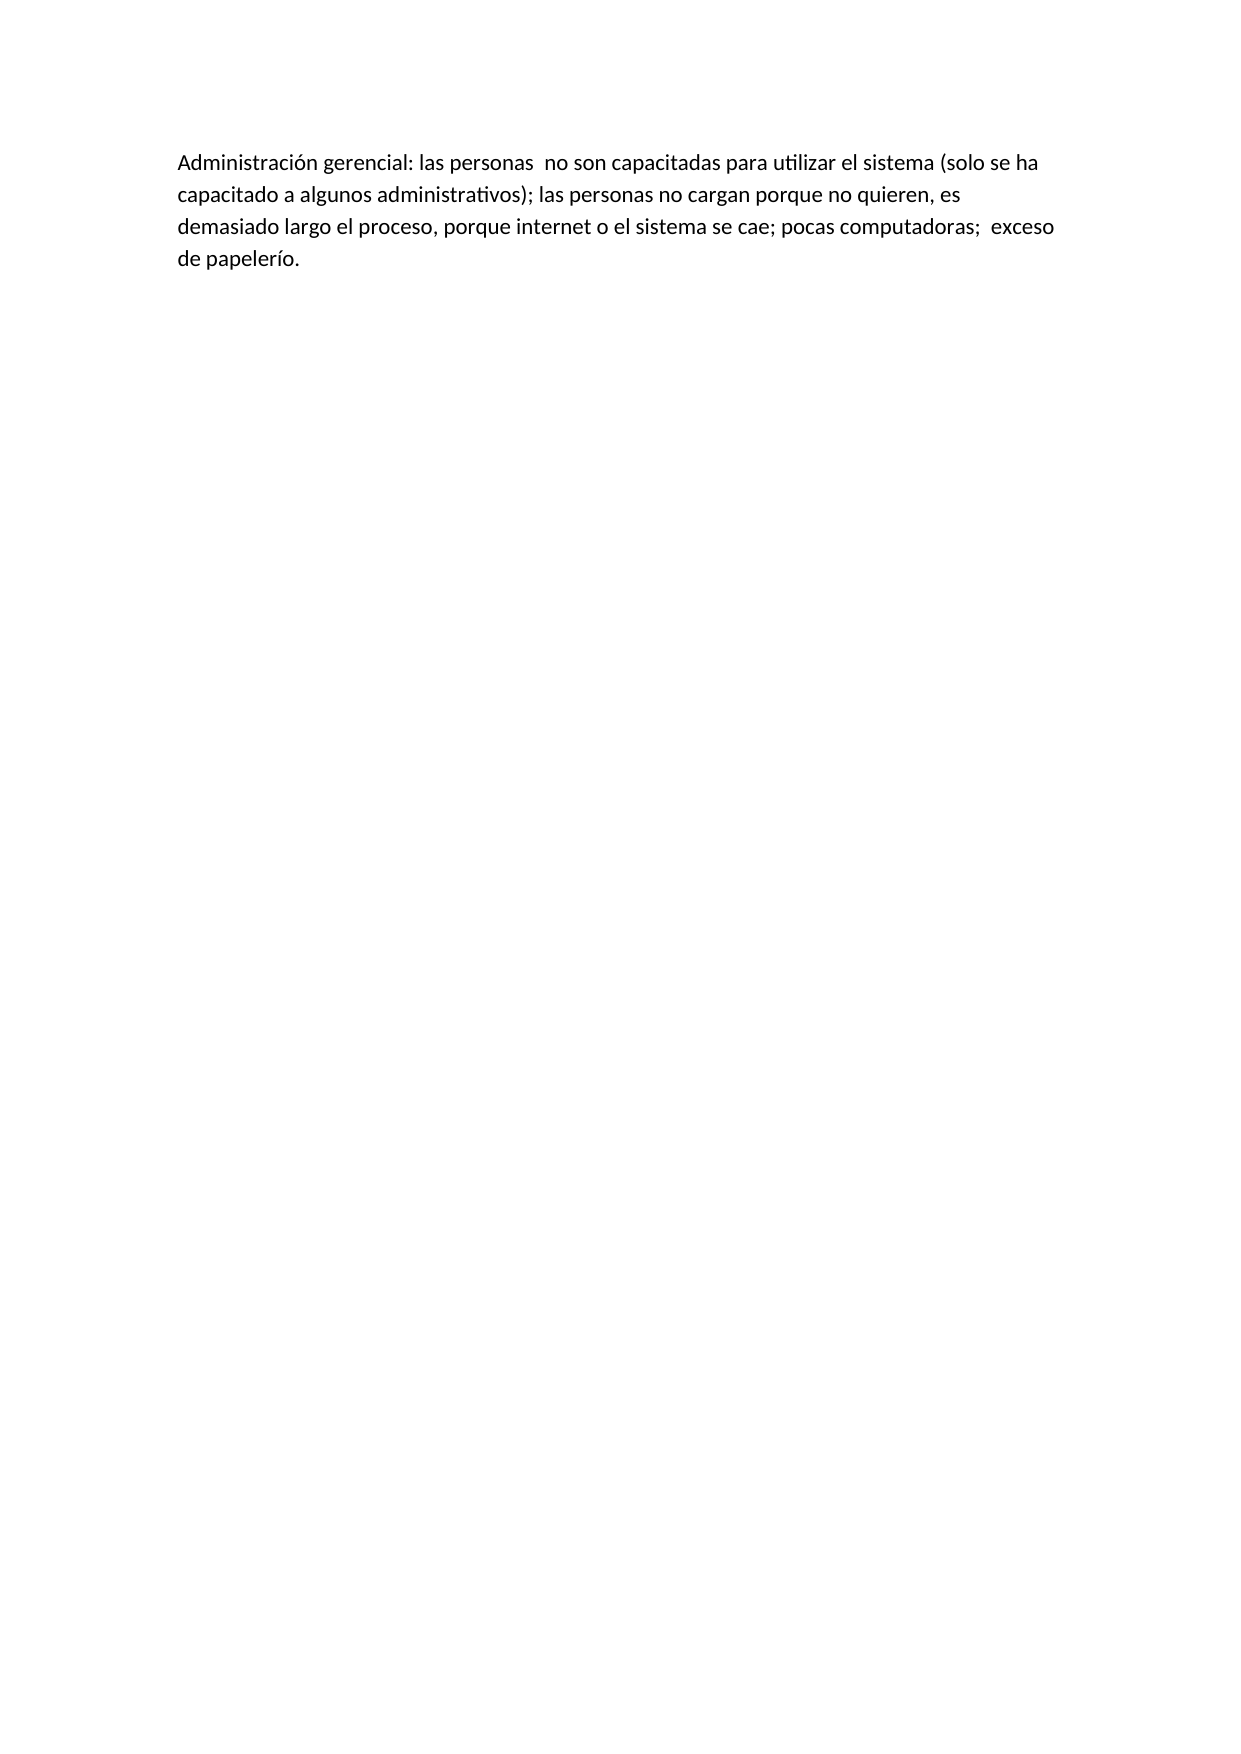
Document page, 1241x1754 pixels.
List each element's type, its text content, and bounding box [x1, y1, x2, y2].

text Administración gerencial: las personas no son capacitadas para utilizar el sistema (solo se ha capacitado a algunos administrativos); las personas no cargan porque no quieren, es demasiado largo el proceso, porque internet o el sistema se cae; pocas computadoras; exceso de papelerío. [177, 148, 1063, 272]
